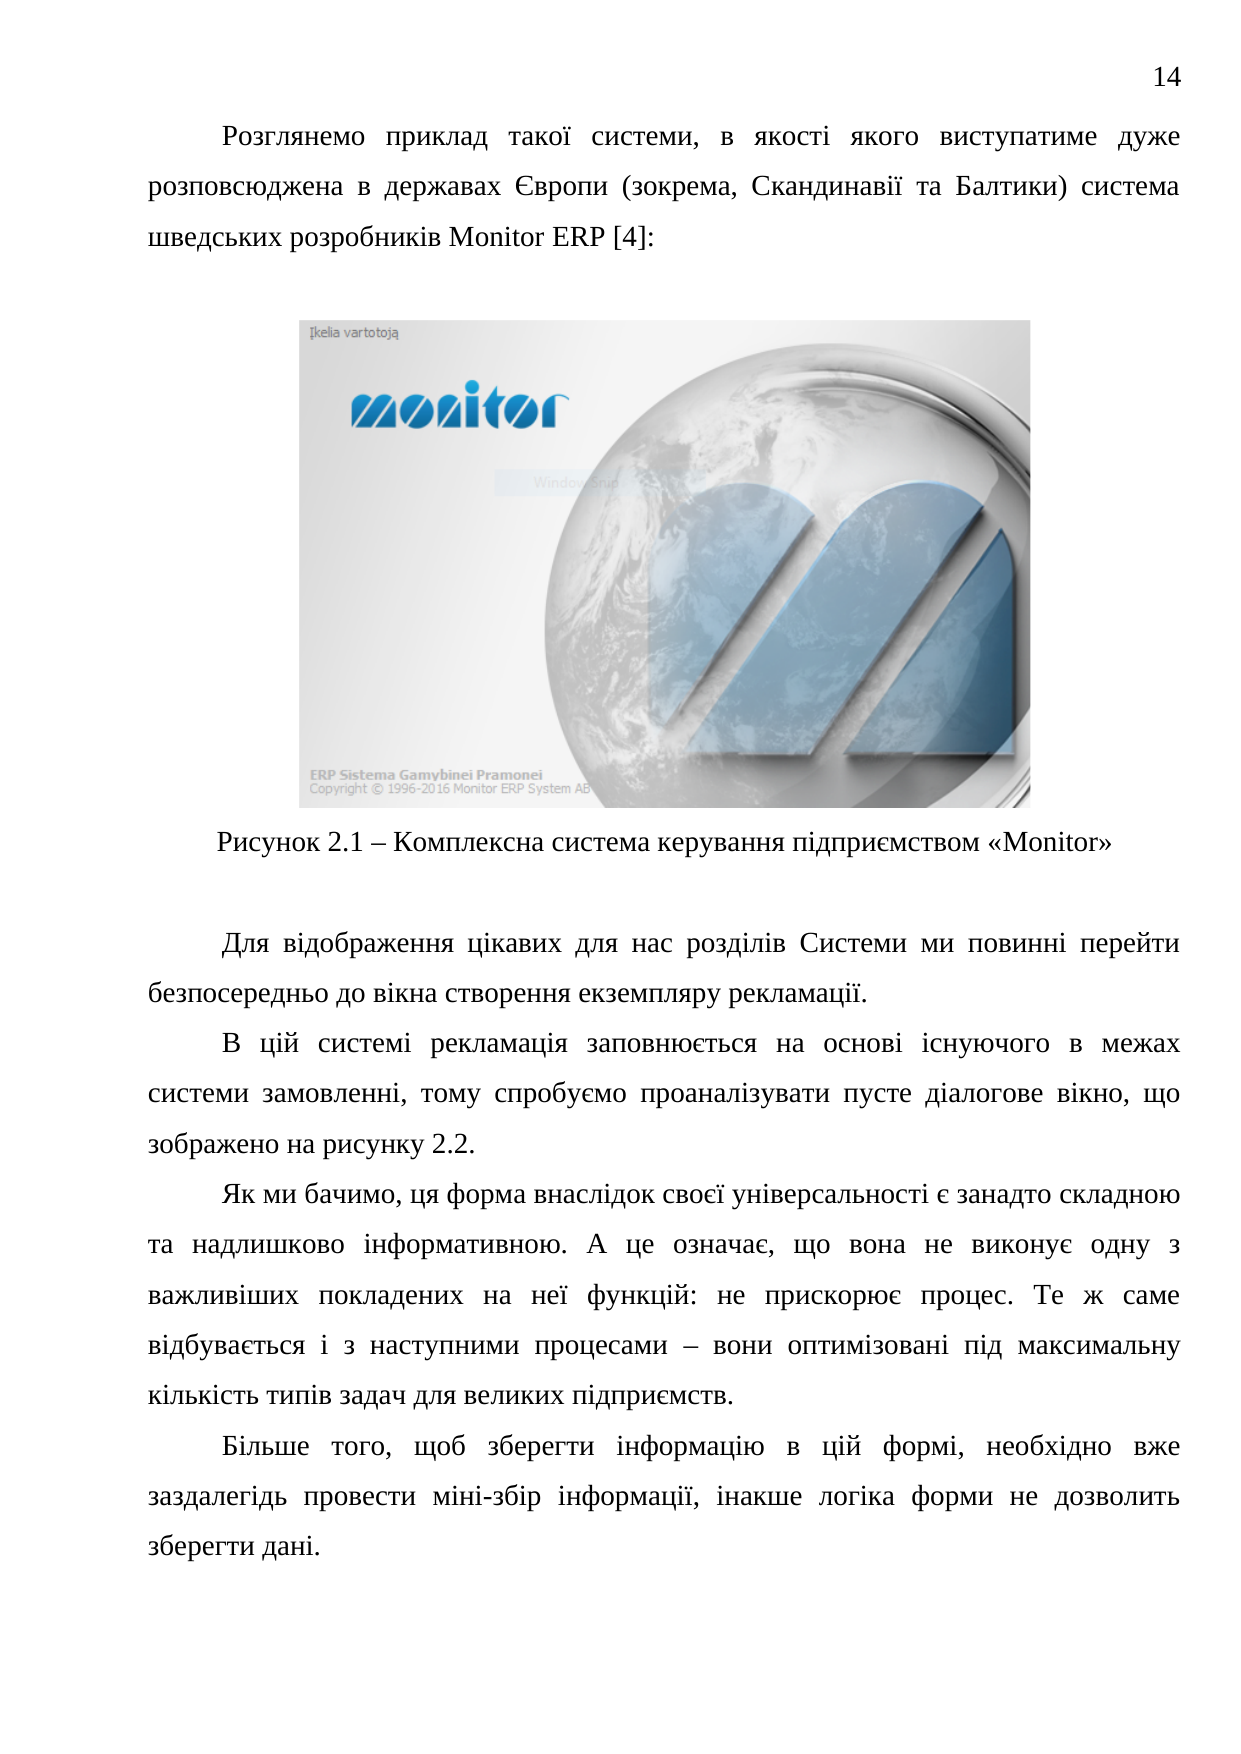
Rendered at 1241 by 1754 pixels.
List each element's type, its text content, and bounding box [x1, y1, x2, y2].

picture [298, 319, 1031, 808]
text Як ми бачимо, ця форма внаслідок своєї універсальності є занадто складною та надлишково інформативною. А це означає, що вона не виконує одну з важливіших покладених на неї функцій: не прискорює процес. Те ж саме відбувається і з наступними процесами – вони оптимізовані під максимальну кількість типів задач для великих підприємств. [148, 1176, 1181, 1411]
text Для відображення цікавих для нас розділів Системи ми повинні перейти безпосередньо до вікна створення екземпляру рекламації. [148, 925, 1181, 1008]
text Розглянемо приклад такої системи, в якості якого виступатиме дуже розповсюджена в державах Європи (зокрема, Скандинавії та Балтики) система шведських розробників Monitor ERP [4]: [148, 118, 1181, 252]
text Рисунок 2.1 – Комплексна система керування підприємством «Monitor» [148, 824, 1181, 858]
text Більше того, щоб зберегти інформацію в цій формі, необхідно вже заздалегідь провести міні-збір інформації, інакше логіка форми не дозволить зберегти дані. [148, 1428, 1181, 1562]
text В цій системі рекламація заповнюється на основі існуючого в межах системи замовленні, тому спробуємо проаналізувати пусте діалогове вікно, що зображено на рисунку 2.2. [148, 1025, 1181, 1159]
